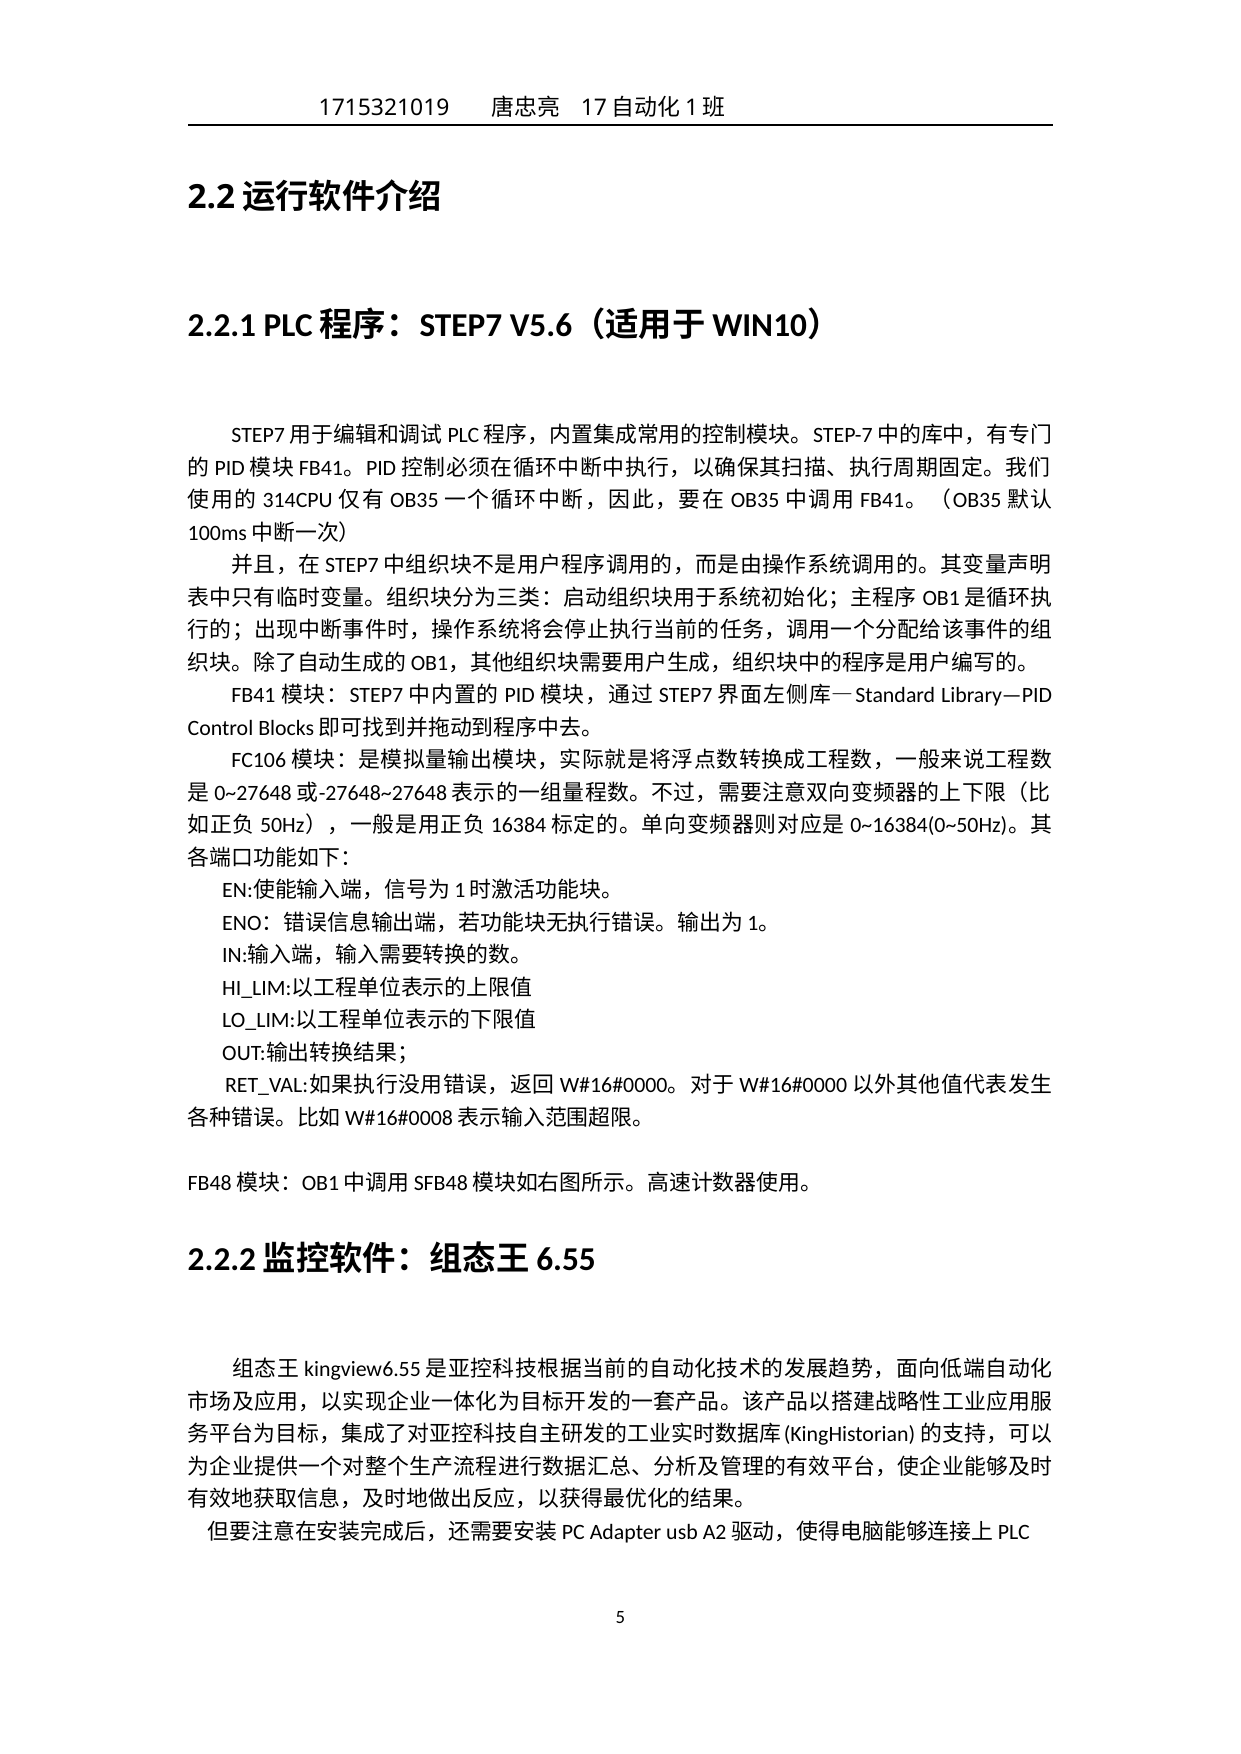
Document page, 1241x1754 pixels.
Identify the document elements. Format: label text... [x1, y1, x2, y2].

text STEP7用于编辑和调试PLC程序，内置集成常用的控制模块。STEP-7中的库中，有专门的PID模块FB41。PID控制必须在循环中断中执行，以确保其扫描、执行周期固定。我们使用的314CPU仅有OB35一个循环中断，因此，要在OB35中调用FB41。（OB35默认100ms中断一次） [187, 417, 1053, 547]
subtitle 2.2.2监控软件：组态王6.55 [187, 1224, 1053, 1289]
text HI_LIM:以工程单位表示的上限值 [187, 969, 1053, 1002]
subtitle 2.2.1 PLC程序：STEP7 V5.6（适用于WIN10） [187, 289, 1053, 354]
text FB41模块：STEP7中内置的PID模块，通过STEP7界面左侧库—Standard Library—PID Control Blocks即可找到并拖动到程序中去。 [187, 677, 1053, 742]
text 组态王kingview6.55是亚控科技根据当前的自动化技术的发展趋势，面向低端自动化市场及应用，以实现企业一体化为目标开发的一套产品。该产品以搭建战略性工业应用服务平台为目标，集成了对亚控科技自主研发的工业实时数据库(KingHistorian) 的支持，可以为企业提供一个对整个生产流程进行数据汇总、分析及管理的有效平台，使企业能够及时有效地获取信息，及时地做出反应，以获得最优化的结果。 [187, 1351, 1053, 1513]
text RET_VAL:如果执行没用错误，返回W#16#0000。对于W#16#0000以外其他值代表发生各种错误。比如W#16#0008表示输入范围超限。 [187, 1067, 1053, 1132]
text OUT:输出转换结果； [187, 1034, 1053, 1067]
text FC106模块：是模拟量输出模块，实际就是将浮点数转换成工程数，一般来说工程数是0~27648或-27648~27648表示的一组量程数。不过，需要注意双向变频器的上下限（比如正负50Hz），一般是用正负16384标定的。单向变频器则对应是0~16384(0~50Hz)。其各端口功能如下： [187, 742, 1053, 872]
text FB48模块：OB1中调用SFB48模块如右图所示。高速计数器使用。 [187, 1164, 1053, 1197]
text LO_LIM:以工程单位表示的下限值 [187, 1002, 1053, 1034]
subtitle 2.2运行软件介绍 [187, 162, 1053, 227]
text 但要注意在安装完成后，还需要安装PC Adapter usb A2驱动，使得电脑能够连接上PLC [187, 1513, 1053, 1546]
text 并且，在STEP7中组织块不是用户程序调用的，而是由操作系统调用的。其变量声明表中只有临时变量。组织块分为三类：启动组织块用于系统初始化；主程序OB1是循环执行的；出现中断事件时，操作系统将会停止执行当前的任务，调用一个分配给该事件的组织块。除了自动生成的OB1，其他组织块需要用户生成，组织块中的程序是用户编写的。 [187, 547, 1053, 677]
text IN:输入端，输入需要转换的数。 [187, 937, 1053, 969]
text ENO：错误信息输出端，若功能块无执行错误。输出为1。 [187, 904, 1053, 937]
text EN:使能输入端，信号为1时激活功能块。 [187, 872, 1053, 904]
